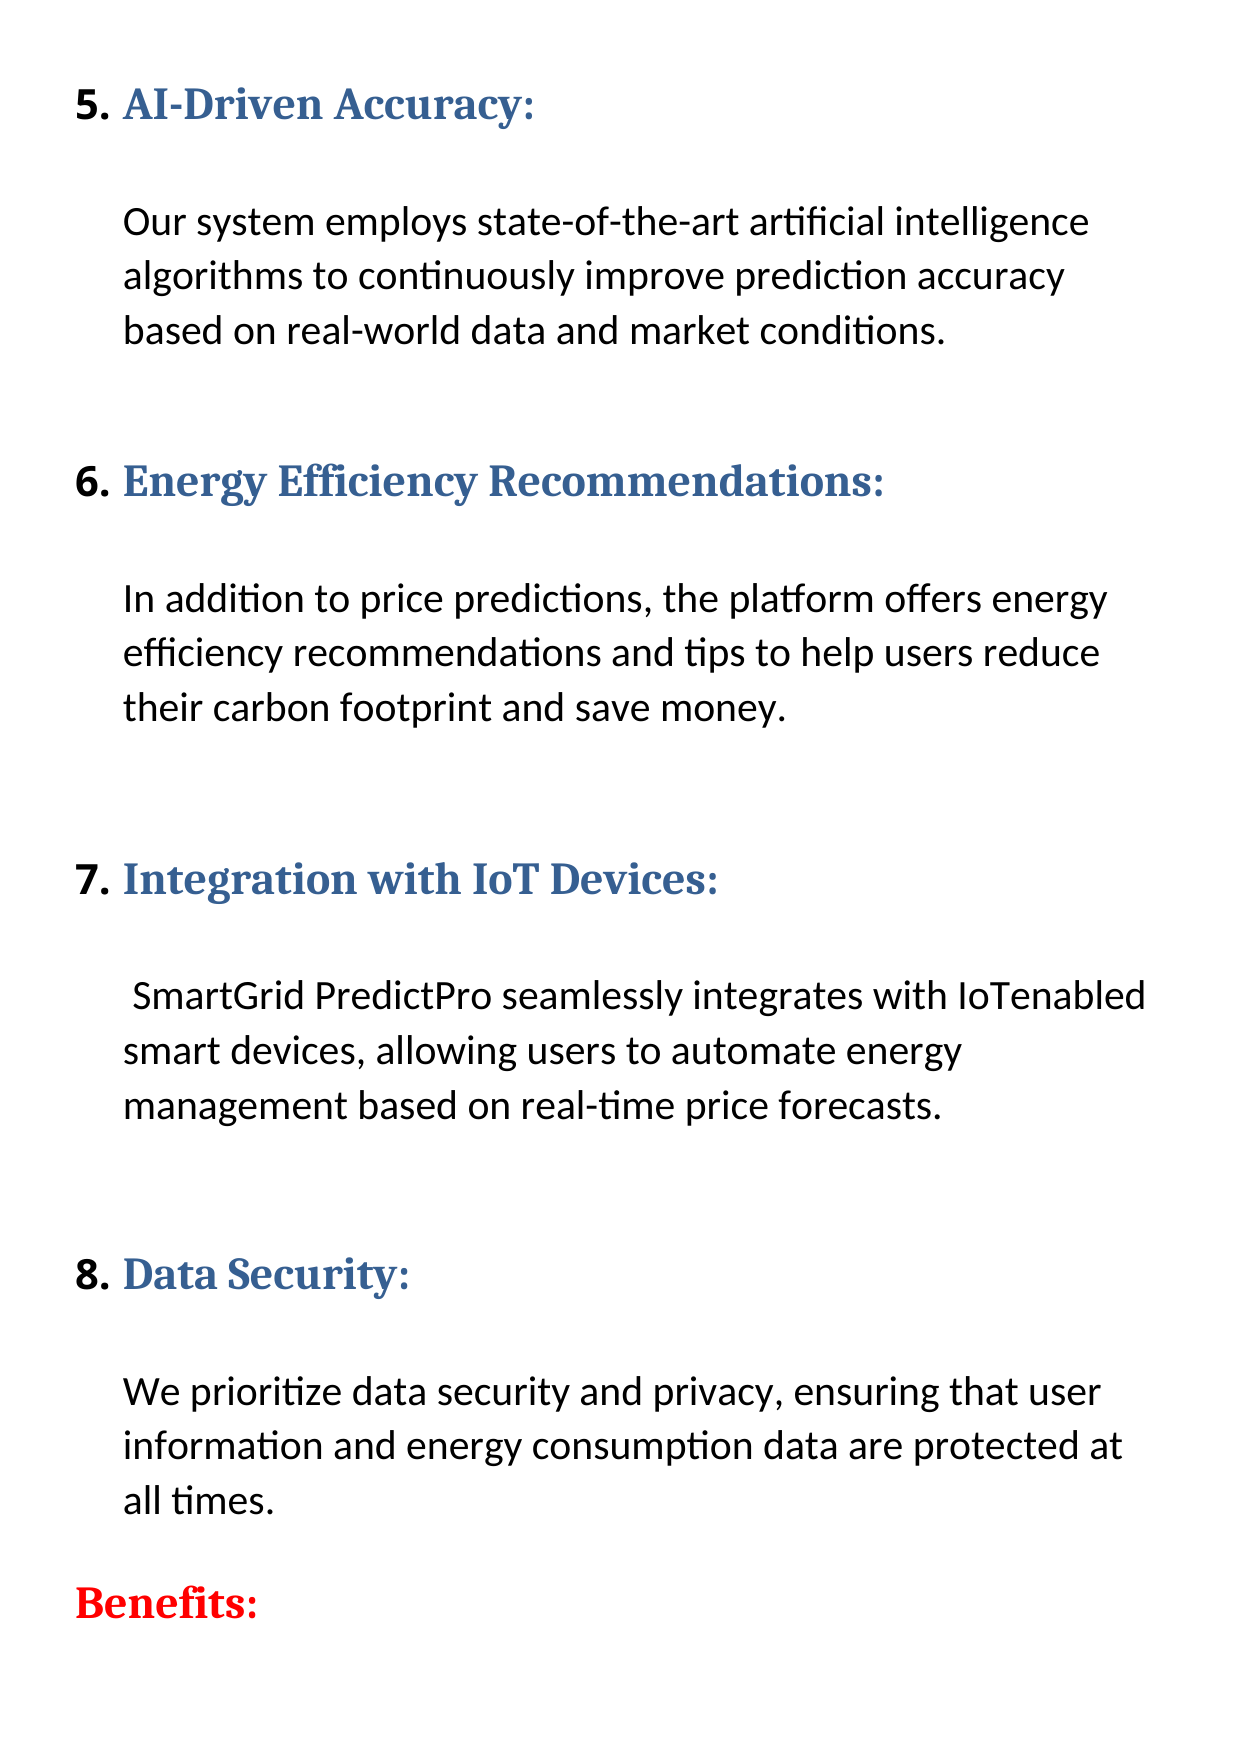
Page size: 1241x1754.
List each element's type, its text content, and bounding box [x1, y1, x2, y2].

text SmartGrid PredictPro seamlessly integrates with IoTenabled smart devices, allowing users to automate energy management based on real-time price forecasts. [123, 969, 1165, 1130]
list AI-Driven Accuracy: [75, 75, 1165, 132]
text We prioritize data security and privacy, ensuring that user information and energy consumption data are protected at all times. [123, 1364, 1165, 1525]
text In addition to price predictions, the platform offers energy efficiency recommendations and tips to help users reduce their carbon footprint and save money. [123, 572, 1165, 732]
list Data Security: [75, 1245, 1165, 1302]
text Benefits: [75, 1577, 1165, 1630]
list Energy Efficiency Recommendations: [75, 452, 1165, 509]
text Our system employs state-of-the-art artificial intelligence algorithms to continuously improve prediction accuracy based on real-world data and market conditions. [123, 194, 1165, 355]
list Integration with IoT Devices: [75, 849, 1165, 906]
